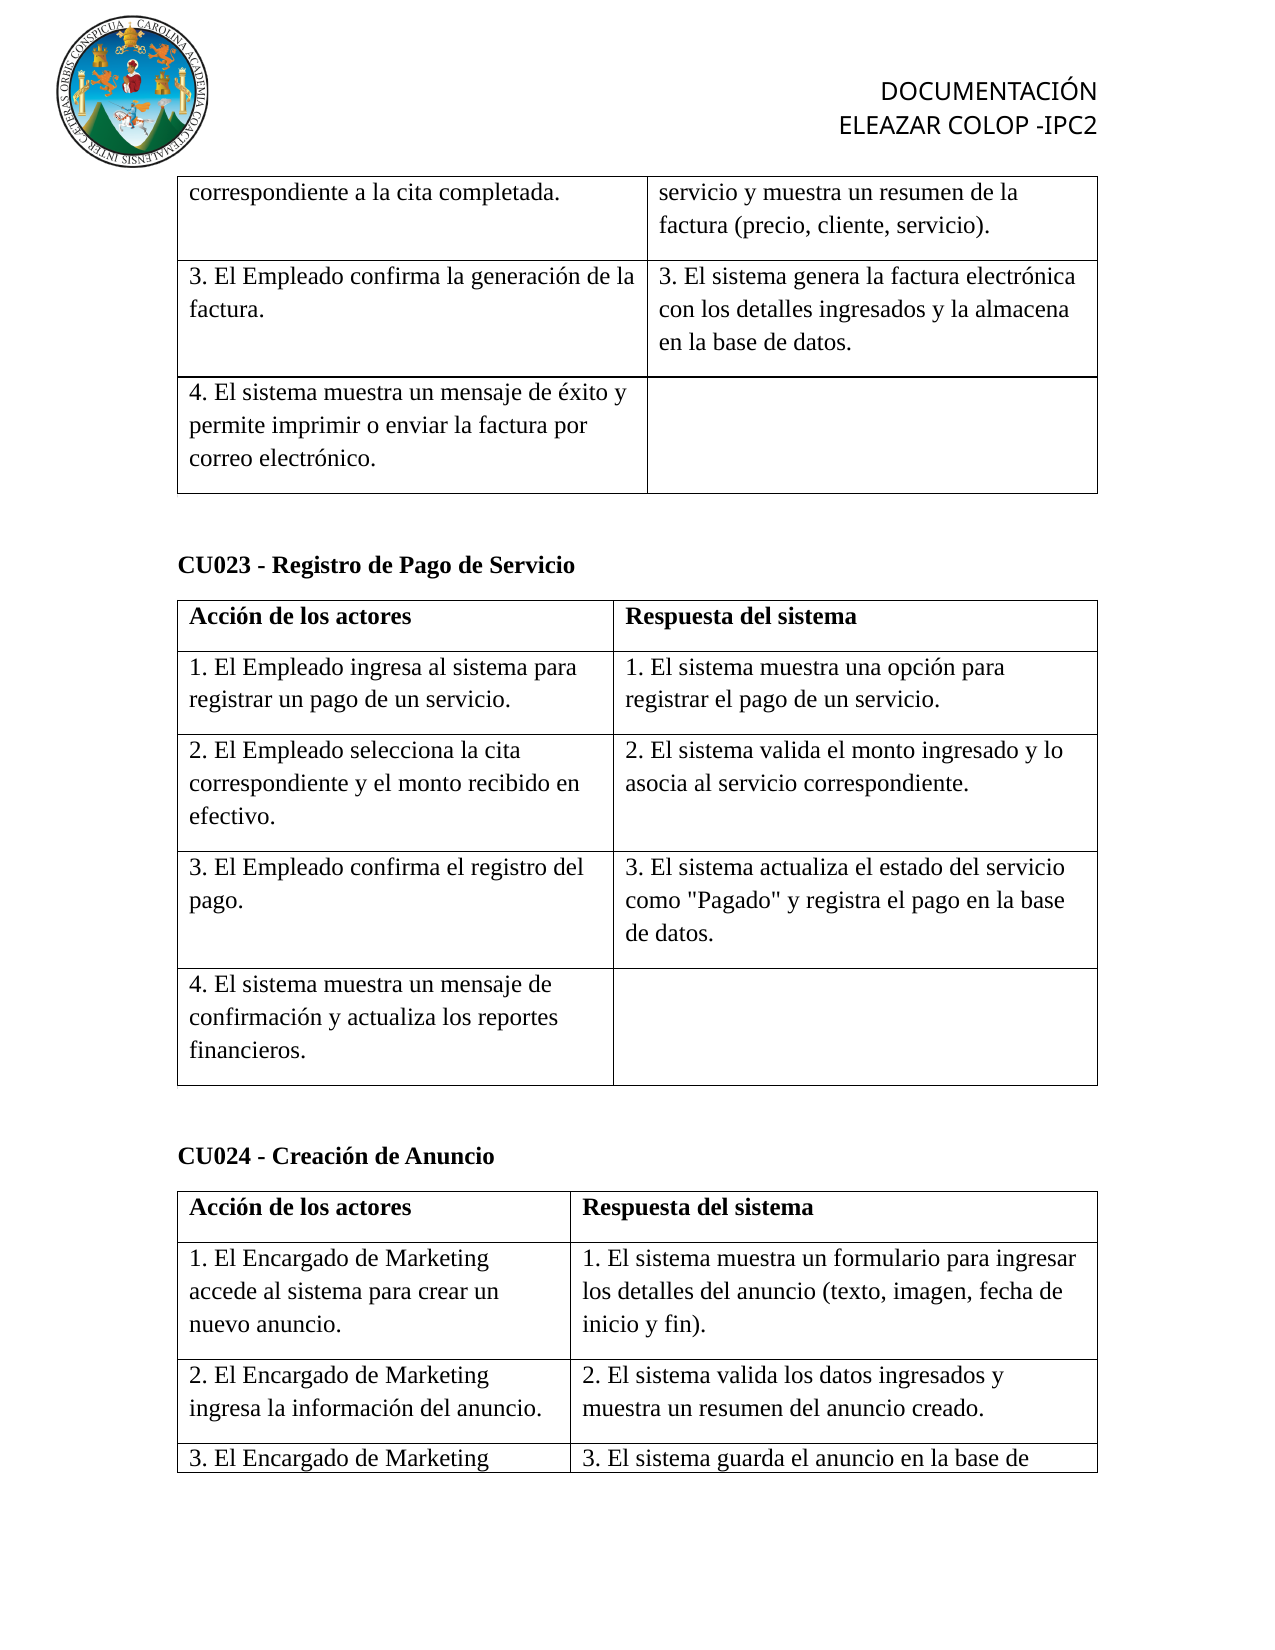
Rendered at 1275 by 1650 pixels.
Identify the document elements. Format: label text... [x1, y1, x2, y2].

table_cell 1. El Encargado de Marketing accede al sistema para crear un nuevo anuncio. [178, 1243, 570, 1359]
table_cell 2. El sistema recupera los detalles del servicio y muestra un resumen de la factura (precio, cliente, servicio). [648, 177, 1097, 260]
table_cell 3. El sistema actualiza el estado del servicio como "Pagado" y registra el pago en la base de datos. [614, 852, 1097, 968]
table_cell 2. El sistema valida el monto ingresado y lo asocia al servicio correspondiente. [614, 735, 1097, 851]
table_cell [614, 969, 1097, 1084]
table_cell 3. El sistema genera la factura electrónica con los detalles ingresados y la almacena en la base de datos. [648, 261, 1097, 376]
table_cell 4. El sistema muestra un mensaje de éxito y permite imprimir o enviar la factura por correo electrónico. [178, 378, 647, 493]
table_cell 2. El Empleado selecciona la cita correspondiente y el monto recibido en efectivo. [178, 735, 613, 851]
table_header Respuesta del sistema [571, 1192, 1097, 1242]
text CU023 - Registro de Pago de Servicio [177, 550, 1098, 579]
picture [56, 15, 209, 168]
table_cell 3. El Empleado confirma el registro del pago. [178, 852, 613, 968]
table_cell [648, 378, 1097, 493]
table_cell 2. El sistema valida los datos ingresados y muestra un resumen del anuncio creado. [571, 1360, 1097, 1442]
table_header Acción de los actores [178, 601, 613, 651]
table_cell 2. El Encargado de Marketing ingresa la información del anuncio. [178, 1360, 570, 1442]
table_cell 1. El sistema muestra un formulario para ingresar los detalles del anuncio (texto, imagen, fecha de inicio y fin). [571, 1243, 1097, 1359]
table_cell 3. El Encargado de Marketing confirma la creación del anuncio. [178, 1444, 570, 1472]
text CU024 - Creación de Anuncio [177, 1141, 1098, 1170]
table_cell 3. El Empleado confirma la generación de la factura. [178, 261, 647, 376]
table_cell 3. El sistema guarda el anuncio en la base de datos y lo activa automáticamente. [571, 1444, 1097, 1472]
table_header Acción de los actores [178, 1192, 570, 1242]
table_cell 4. El sistema muestra un mensaje de confirmación y actualiza los reportes financieros. [178, 969, 613, 1084]
table_cell 2. El Empleado selecciona el servicio correspondiente a la cita completada. [178, 177, 647, 260]
table_cell 1. El sistema muestra una opción para registrar el pago de un servicio. [614, 652, 1097, 734]
table_cell 1. El Empleado ingresa al sistema para registrar un pago de un servicio. [178, 652, 613, 734]
table_header Respuesta del sistema [614, 601, 1097, 651]
